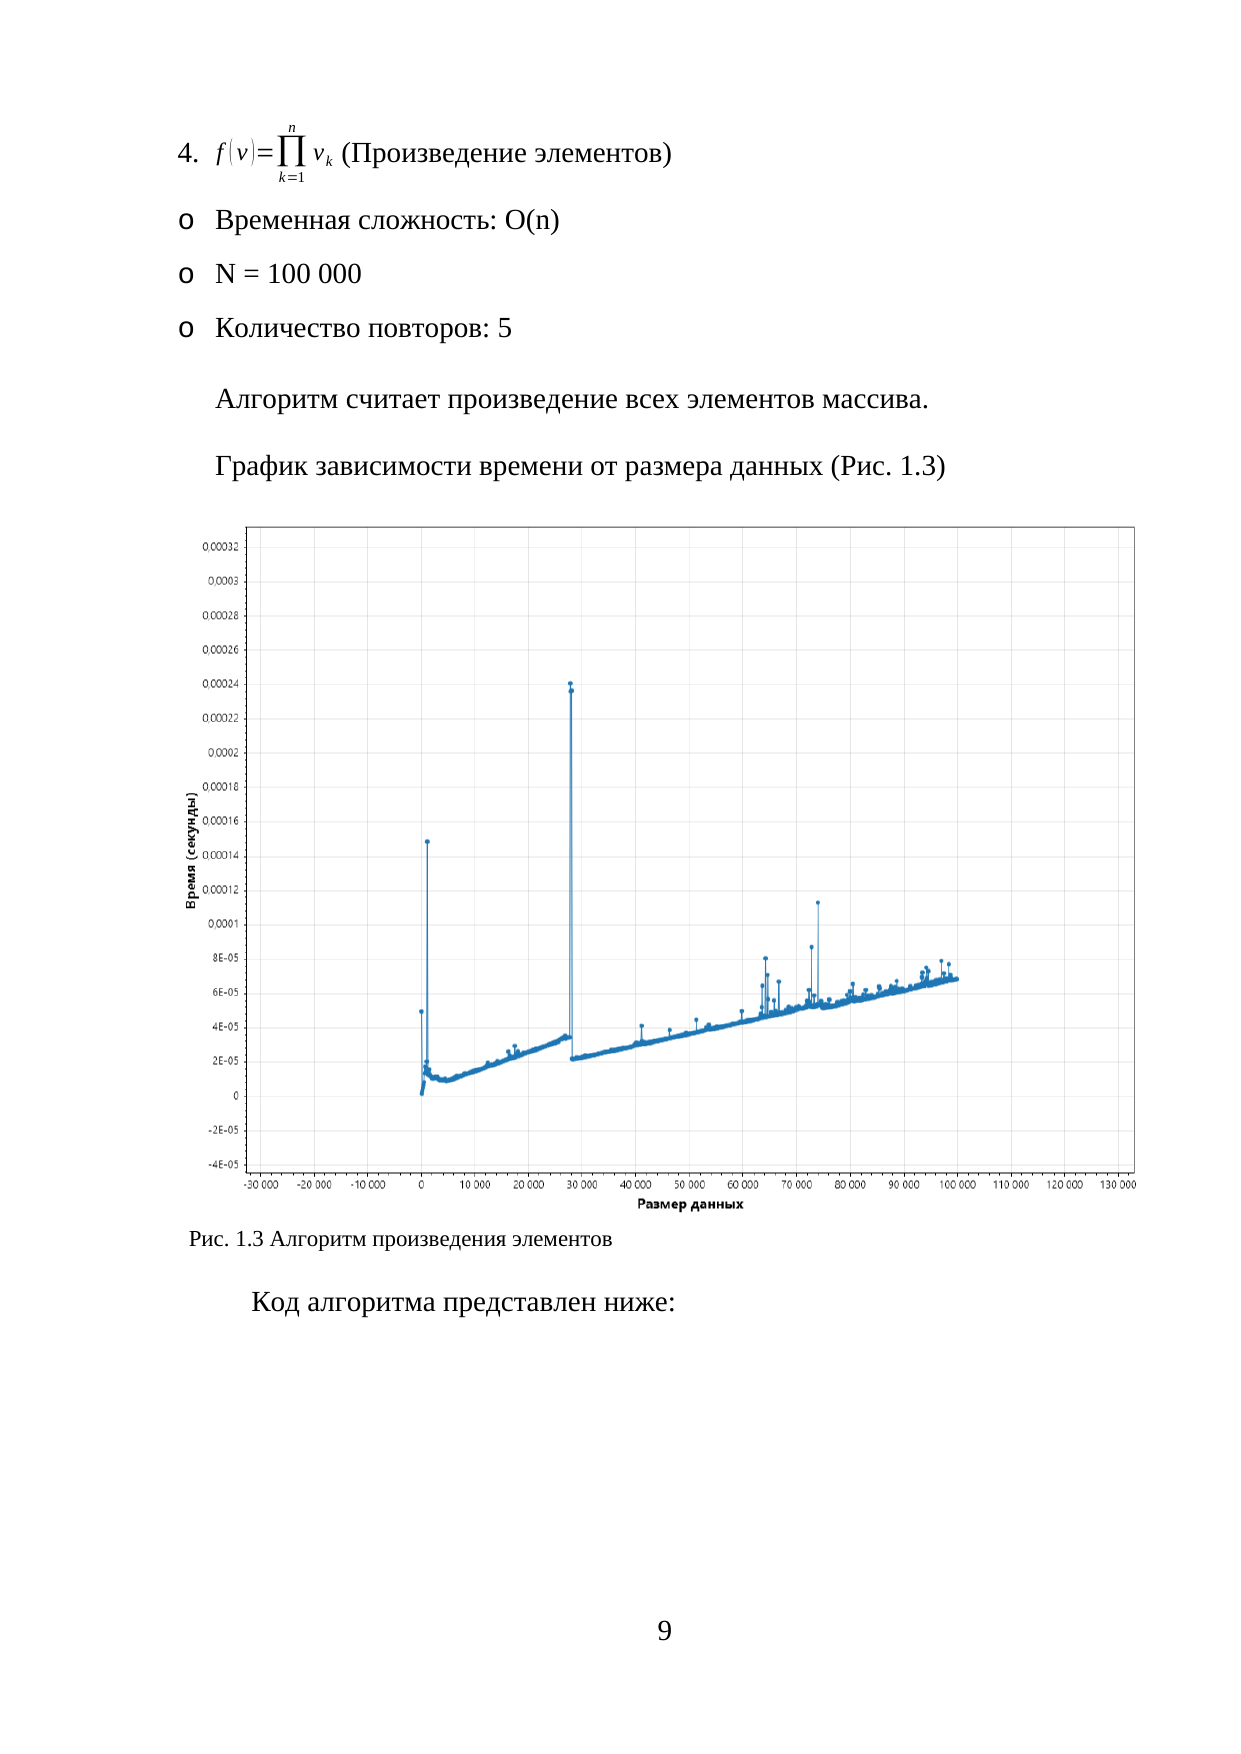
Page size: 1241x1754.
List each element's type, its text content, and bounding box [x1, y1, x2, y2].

text Алгоритм считает произведение всех элементов массива. [177, 381, 1152, 414]
table_cell Рис. 1.3 Алгоритм произведения элементов [177, 1225, 1151, 1284]
list N = 100 000 [177, 256, 1152, 292]
list Количество повторов: 5 [177, 310, 1152, 346]
text Код алгоритма представлен ниже: [177, 1284, 1152, 1318]
list Временная сложность: O(n) [177, 202, 1152, 238]
table_header [177, 515, 1151, 1224]
list (Произведение элементов) [177, 118, 1152, 185]
text График зависимости времени от размера данных (Рис. 1.3) [177, 448, 1152, 482]
